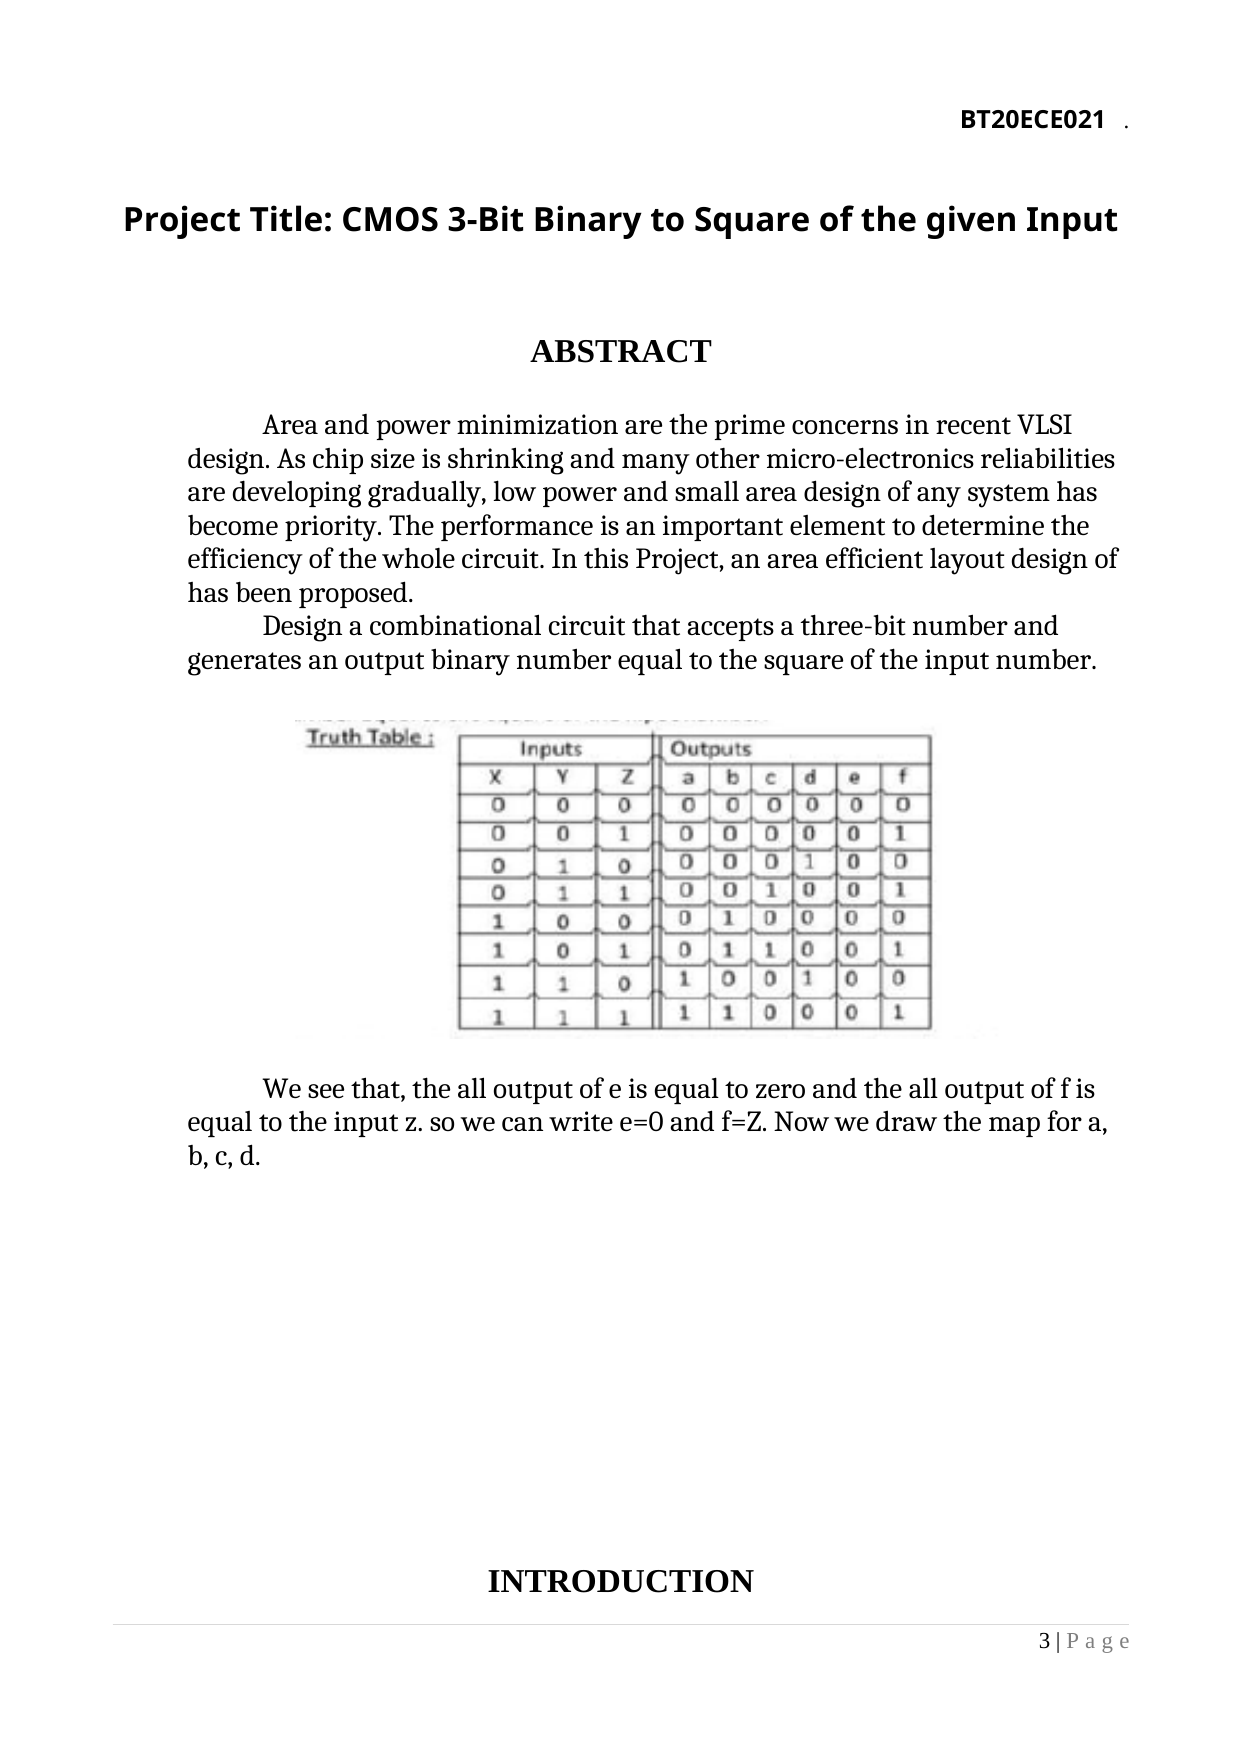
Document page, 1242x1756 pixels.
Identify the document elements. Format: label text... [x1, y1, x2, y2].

text We see that, the all output of e is equal to zero and the all output of f is equal to the input z. so we can write e=0 and f=Z. Now we draw the map for a, b, c, d. [187, 1072, 1129, 1172]
text INTRODUCTION [112, 1561, 1129, 1599]
text Project Title: CMOS 3-Bit Binary to Square of the given Input [112, 195, 1129, 241]
text ABSTRACT [112, 332, 1129, 370]
picture [295, 720, 1007, 1039]
text Area and power minimization are the prime concerns in recent VLSI design. As chip size is shrinking and many other micro-electronics reliabilities are developing gradually, low power and small area design of any system has become priority. The performance is an important element to determine the efficiency of the whole circuit. In this Project, an area efficient layout design of has been proposed. [187, 408, 1129, 609]
text Design a combinational circuit that accepts a three-bit number and generates an output binary number equal to the square of the input number. [187, 609, 1129, 677]
